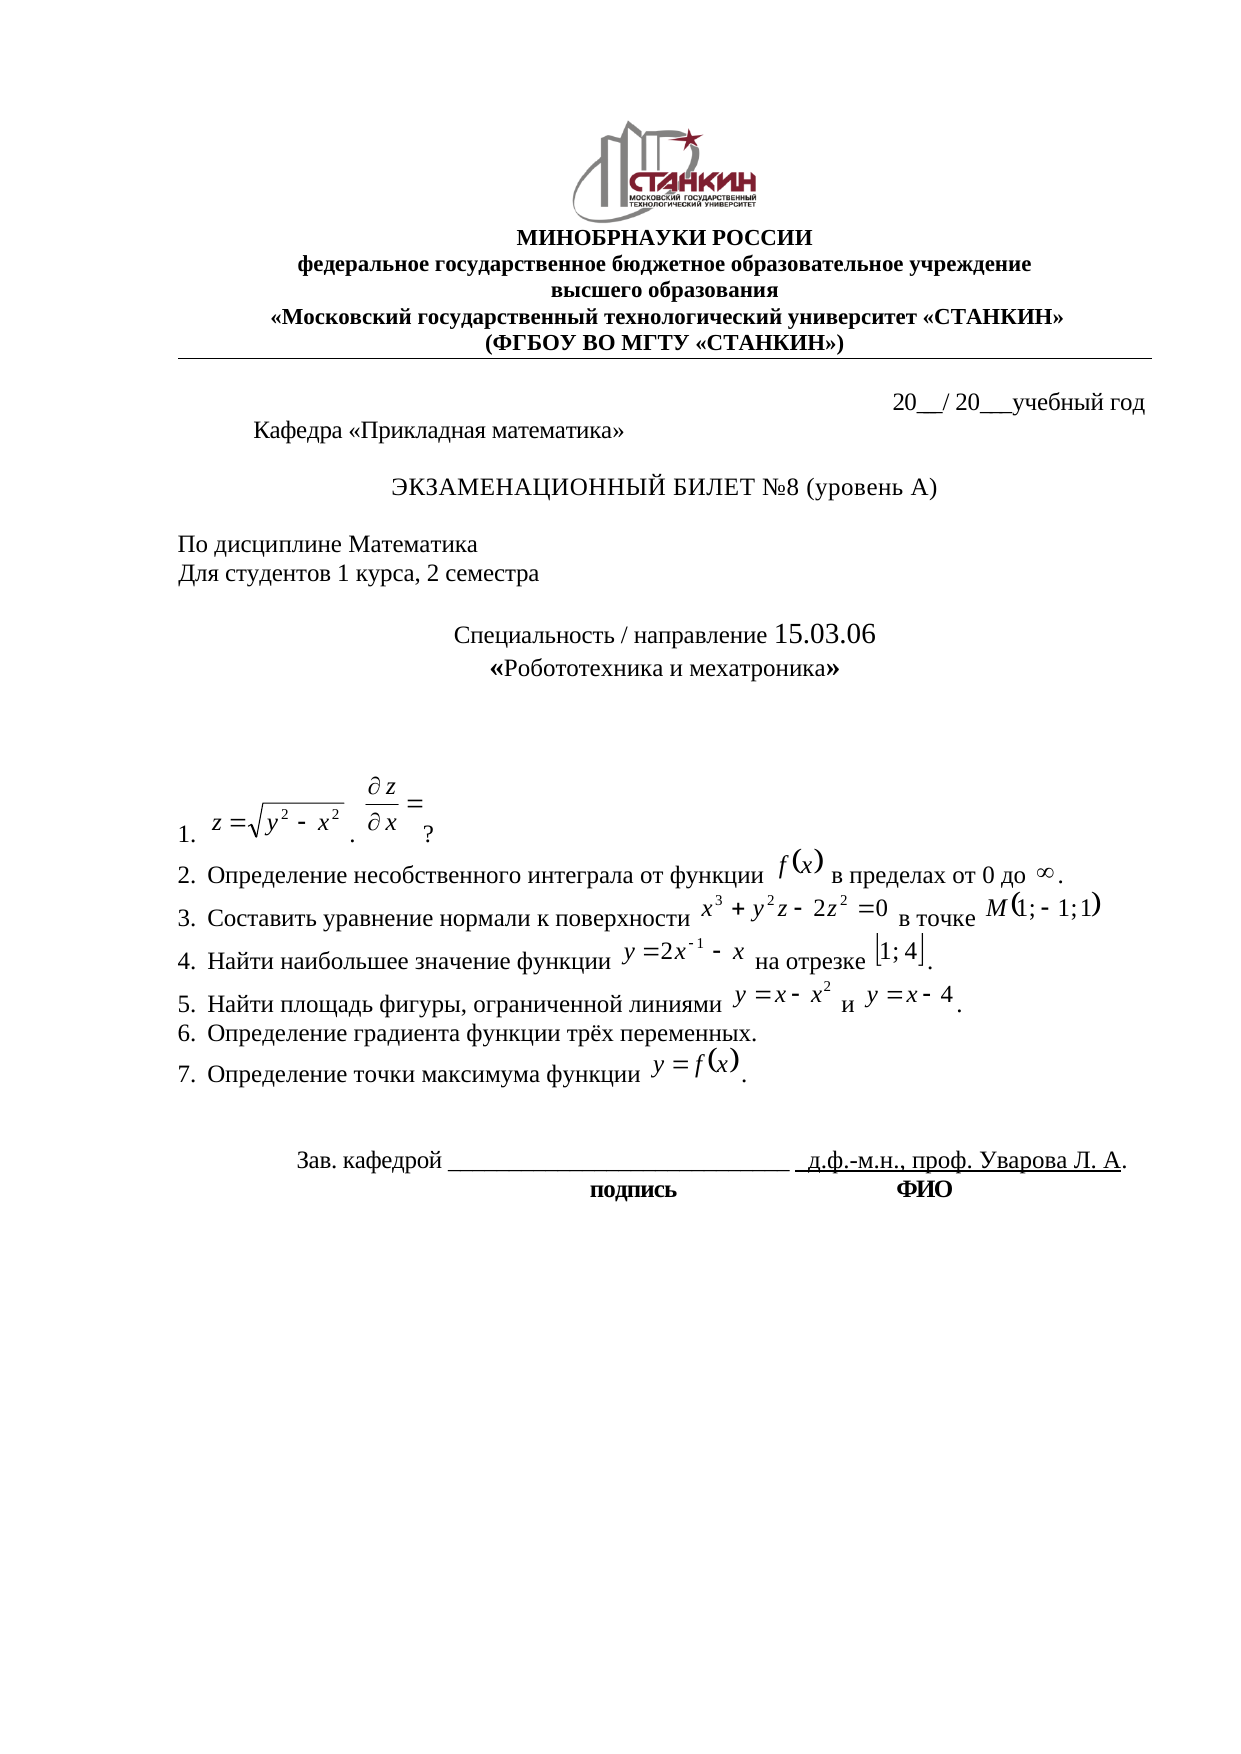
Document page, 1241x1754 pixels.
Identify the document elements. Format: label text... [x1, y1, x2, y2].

list Найти площадь фигуры, ограниченной линиями и . [177, 975, 1152, 1018]
text Специальность / направление 15.03.06 [177, 587, 1152, 649]
text подпись ФИО [589, 1174, 1152, 1203]
text «Робототехника и мехатроника» [177, 649, 1152, 683]
text (ФГБОУ ВО МГТУ «СТАНКИН») [177, 329, 1152, 359]
text высшего образования [177, 276, 1152, 303]
text Зав. кафедрой ____________________________ _д.ф.-м.н., проф. Уварова Л. А. [296, 1145, 1152, 1174]
text 20 / 20 учебный год [892, 387, 1152, 415]
text МИНОБРНАУКИ РОССИИ [177, 224, 1152, 250]
text Для студентов 1 курса, 2 семестра [178, 558, 1152, 587]
list Определение градиента функции трёх переменных. [177, 1018, 1152, 1047]
list . ? [177, 769, 1152, 848]
list Найти наибольшее значение функции на отрезке . [177, 932, 1152, 975]
list Определение несобственного интеграла от функции в пределах от 0 до . [177, 848, 1152, 889]
text Кафедра «Прикладная математика» [253, 415, 1152, 444]
text «Московский государственный технологический университет «СТАНКИН» [177, 303, 1152, 329]
picture [571, 118, 758, 224]
list Определение точки максимума функции . [177, 1047, 1152, 1088]
text федеральное государственное бюджетное образовательное учреждение [177, 250, 1152, 276]
text ЭКЗАМЕНАЦИОННЫЙ БИЛЕТ №8 (уровень А) [177, 472, 1152, 501]
list Составить уравнение нормали к поверхности в точке [177, 889, 1152, 932]
text По дисциплине Математика [177, 530, 1152, 558]
